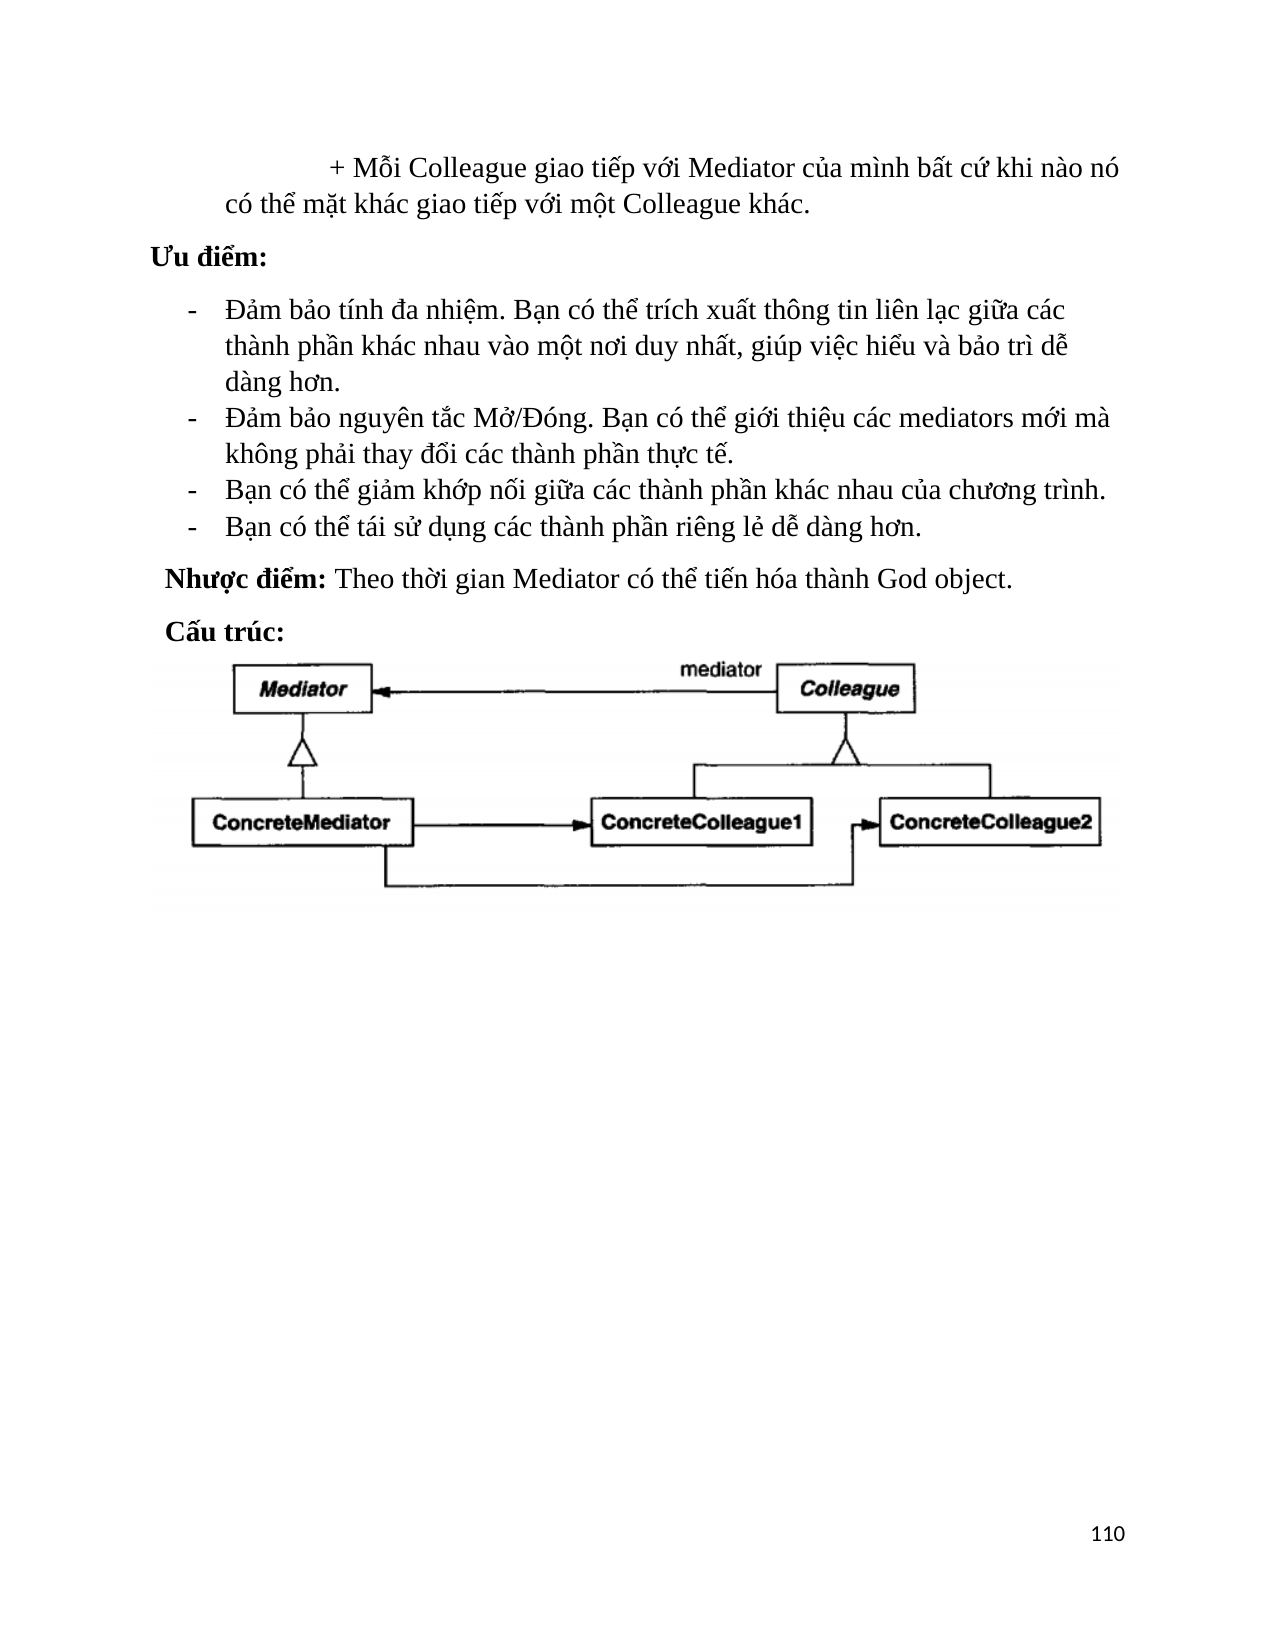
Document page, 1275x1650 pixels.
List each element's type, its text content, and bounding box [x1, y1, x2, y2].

list Đảm bảo nguyên tắc Mở/Đóng. Bạn có thể giới thiệu các mediators mới mà không phải thay đổi các thành phần thực tế. [187, 400, 1125, 470]
text Cấu trúc: Một cấu trúc đối tượng điển hình có thể trông như thế này: [150, 614, 1125, 650]
list Bạn có thể tái sử dụng các thành phần riêng lẻ dễ dàng hơn. [187, 509, 1125, 542]
list Bạn có thể giảm khớp nối giữa các thành phần khác nhau của chương trình. [187, 472, 1125, 506]
picture [150, 650, 1125, 916]
list Đảm bảo tính đa nhiệm. Bạn có thể trích xuất thông tin liên lạc giữa các thành phần khác nhau vào một nơi duy nhất, giúp việc hiểu và bảo trì dễ dàng hơn. [187, 292, 1125, 398]
text Ưu điểm: [150, 239, 1125, 272]
list + Mỗi Colleague giao tiếp với Mediator của mình bất cứ khi nào nó có thể mặt khác giao tiếp với một Colleague khác. [225, 150, 1125, 220]
text Nhược điểm: Theo thời gian Mediator có thể tiến hóa thành God object. [150, 561, 1125, 595]
